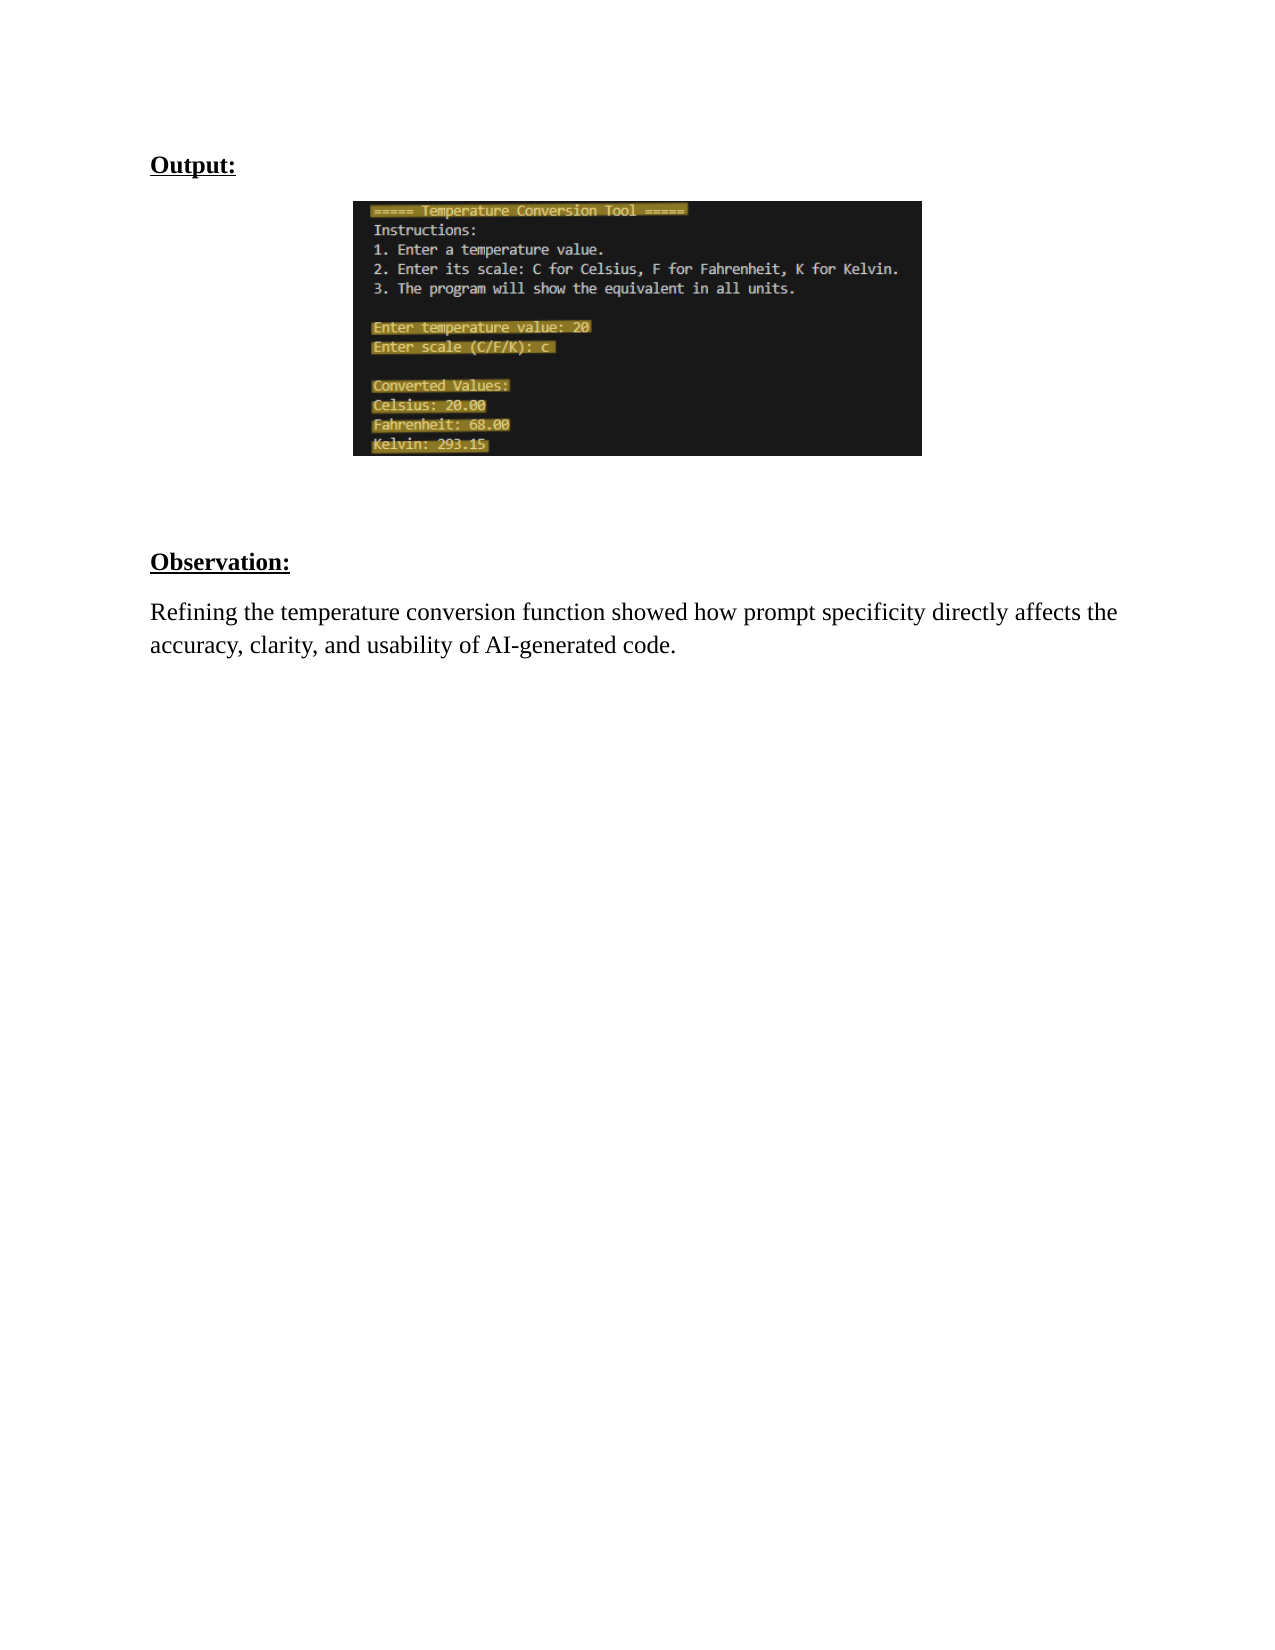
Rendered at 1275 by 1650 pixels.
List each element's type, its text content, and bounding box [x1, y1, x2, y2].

text Output: [150, 150, 1125, 179]
picture [353, 201, 922, 456]
text Observation: [150, 547, 1125, 576]
text Refining the temperature conversion function showed how prompt specificity directly affects the accuracy, clarity, and usability of AI-generated code. [150, 597, 1125, 659]
